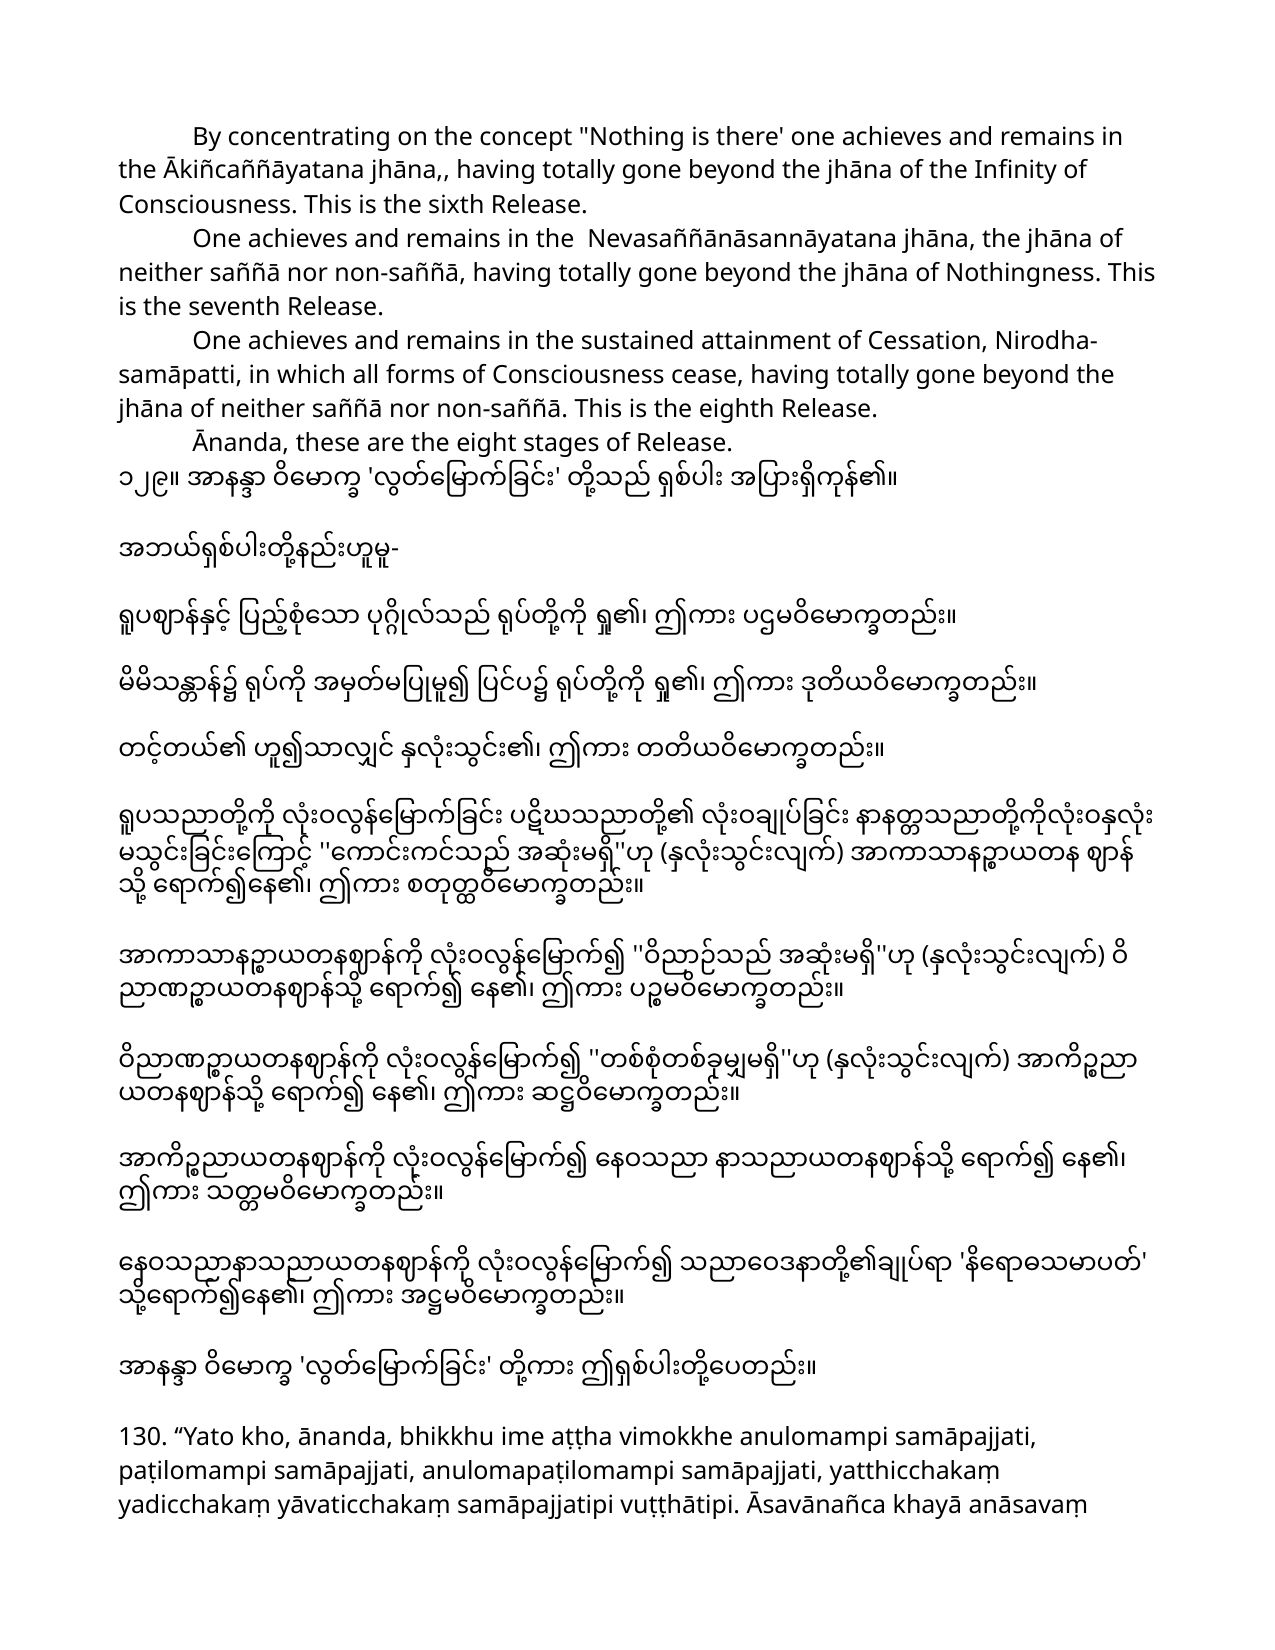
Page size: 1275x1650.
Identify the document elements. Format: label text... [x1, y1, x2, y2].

text By concentrating on the concept "Nothing is there' one achieves and remains in the Ākiñcaññāyatana jhāna,, having totally gone beyond the jhāna of the Infinity of Consciousness. This is the sixth Release. [118, 118, 1157, 220]
text အဘယ်ရှစ်ပါးတို့နည်းဟူမူ- [118, 530, 1157, 567]
text မိမိသန္တာန်၌ ရုပ်ကို အမှတ်မပြုမူ၍ ပြင်ပ၌ ရုပ်တို့ကို ရှု၏၊ ဤကား ဒုတိယဝိမောက္ခတည်း။ [736, 667, 1157, 700]
text မိမိသန္တာန်၌ ရုပ်ကို အမှတ်မပြုမူ၍ ပြင်ပ၌ ရုပ်တို့ကို ရှု၏၊ ဤကား ဒုတိယဝိမောက္ခတည်း။ [118, 667, 404, 700]
text ရူပဈာန်နှင့် ပြည့်စုံသော ပုဂ္ဂိုလ်သည် ရုပ်တို့ကို ရှု၏၊ ဤကား ပဌမဝိမောက္ခတည်း။ [678, 601, 1157, 633]
text One achieves and remains in the Nevasaññānāsannāyatana jhāna, the jhāna of neither saññā nor non-saññā, having totally gone beyond the jhāna of Nothingness. This is the seventh Release. [118, 220, 1157, 322]
text မိမိသန္တာန်၌ ရုပ်ကို အမှတ်မပြုမူ၍ ပြင်ပ၌ ရုပ်တို့ကို ရှု၏၊ ဤကား ဒုတိယဝိမောက္ခတည်း။ [481, 667, 741, 700]
text Ānanda, these are the eight stages of Release. [118, 425, 1157, 459]
text အာကိဉ္စညာယတနဈာန်ကို လုံးဝလွန်မြောက်၍ နေဝသညာ နာသညာယတနဈာန်သို့ ရောက်၍ နေ၏၊ ဤကား သတ္တမဝိမောက္ခတည်း။ [118, 1144, 1157, 1209]
text အာကာသာနဉ္စာယတနဈာန်ကို လုံးဝလွန်မြောက်၍ ''ဝိညာဉ်သည် အဆုံးမရှိ''ဟု (နှလုံးသွင်းလျက်) ဝိညာဏဉ္စာယတနဈာန်သို့ ရောက်၍ နေ၏၊ ဤကား ပဉ္စမဝိမောက္ခတည်း။ [118, 937, 1157, 1007]
text အာနန္ဒာ ဝိမောက္ခ 'လွတ်မြောက်ခြင်း' တို့ကား ဤရှစ်ပါးတို့ပေတည်း။ [118, 1347, 1157, 1384]
text One achieves and remains in the sustained attainment of Cessation, Nirodha-samāpatti, in which all forms of Consciousness cease, having totally gone beyond the jhāna of neither saññā nor non-saññā. This is the eighth Release. [118, 322, 1157, 425]
text တင့်တယ်၏ ဟူ၍သာလျှင် နှလုံးသွင်း၏၊ ဤကား တတိယဝိမောက္ခတည်း။ [293, 734, 577, 767]
text တင့်တယ်၏ ဟူ၍သာလျှင် နှလုံးသွင်း၏၊ ဤကား တတိယဝိမောက္ခတည်း။ [118, 734, 299, 767]
text တင့်တယ်၏ ဟူ၍သာလျှင် နှလုံးသွင်း၏၊ ဤကား တတိယဝိမောက္ခတည်း။ [572, 734, 1157, 767]
text ဝိညာဏဉ္စာယတနဈာန်ကို လုံးဝလွန်မြောက်၍ ''တစ်စုံတစ်ခုမျှမရှိ''ဟု (နှလုံးသွင်းလျက်) အာကိဉ္စညာယတနဈာန်သို့ ရောက်၍ နေ၏၊ ဤကား ဆဋ္ဌဝိမောက္ခတည်း။ [118, 1041, 1157, 1110]
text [118, 1418, 1157, 1521]
text ၁၂၉။ အာနန္ဒာ ဝိမောက္ခ 'လွတ်မြောက်ခြင်း' တို့သည် ရှစ်ပါး အပြားရှိကုန်၏။ [118, 459, 1157, 496]
text ရူပသညာတို့ကို လုံးဝလွန်မြောက်ခြင်း ပဋိဃသညာတို့၏ လုံးဝချုပ်ခြင်း နာနတ္တသညာတို့ကိုလုံးဝနှလုံးမသွင်းခြင်းကြောင့် ''ကောင်းကင်သည် အဆုံးမရှိ''ဟု (နှလုံးသွင်းလျက်) အာကာသာနဉ္စာယတန ဈာန်သို့ ရောက်၍နေ၏၊ ဤကား စတုတ္ထဝိမောက္ခတည်း။ [118, 801, 1157, 903]
text ရူပဈာန်နှင့် ပြည့်စုံသော ပုဂ္ဂိုလ်သည် ရုပ်တို့ကို ရှု၏၊ ဤကား ပဌမဝိမောက္ခတည်း။ [242, 601, 683, 633]
text နေဝသညာနာသညာယတနဈာန်ကို လုံးဝလွန်မြောက်၍ သညာဝေဒနာတို့၏ချုပ်ရာ 'နိရောဓသမာပတ်' သို့ရောက်၍နေ၏၊ ဤကား အဋ္ဌမဝိမောက္ခတည်း။ [118, 1244, 1157, 1313]
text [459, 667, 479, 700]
